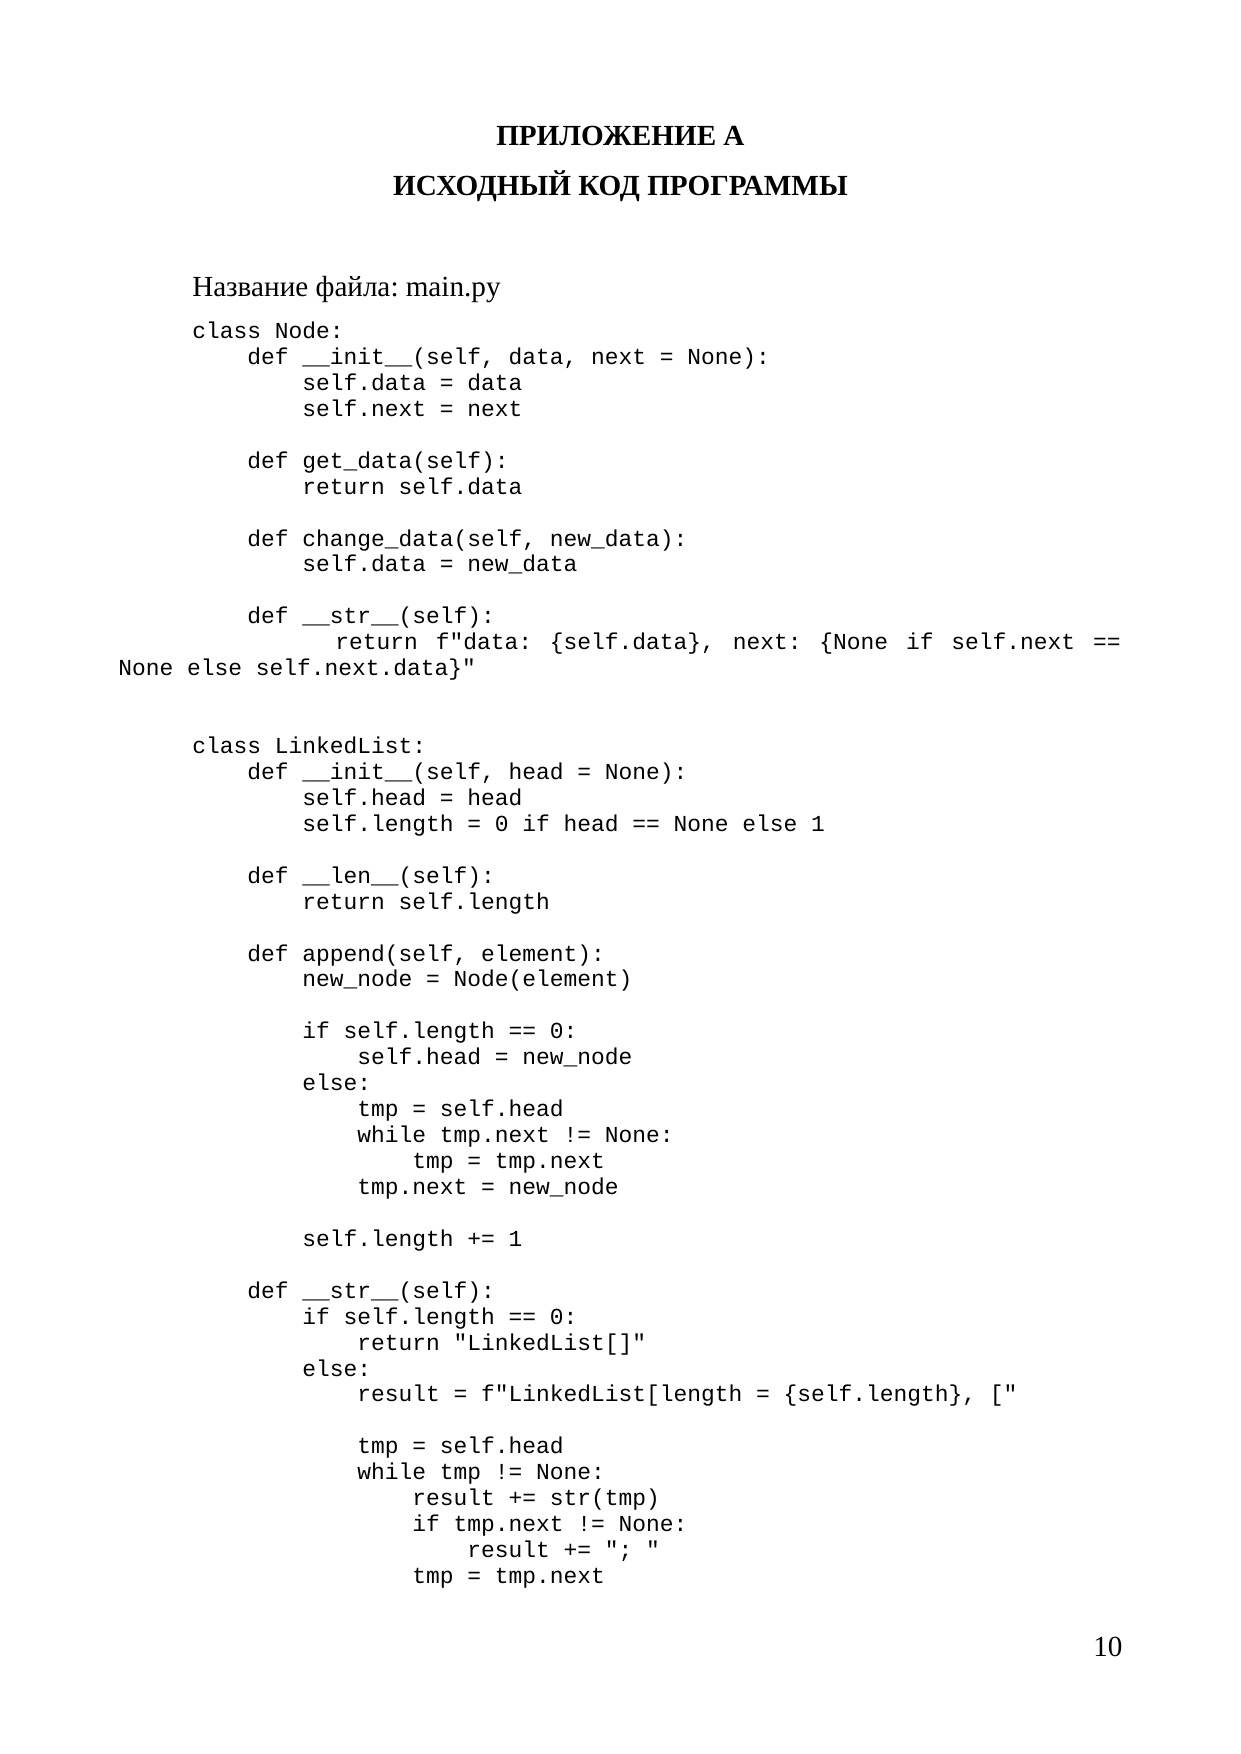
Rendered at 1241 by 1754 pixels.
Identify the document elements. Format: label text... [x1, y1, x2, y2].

text def __init__(self, head = None): [118, 760, 1122, 786]
text if self.length == 0: [118, 1305, 1122, 1331]
text self.data = new_data [118, 553, 1122, 579]
text result += str(tmp) [118, 1487, 1122, 1512]
text if self.length == 0: [118, 1020, 1122, 1046]
text def __init__(self, data, next = None): [118, 345, 1122, 371]
text def append(self, element): [118, 942, 1122, 968]
text def __len__(self): [118, 864, 1122, 890]
text self.length += 1 [118, 1227, 1122, 1253]
text tmp = tmp.next [118, 1564, 1122, 1590]
text Название файла: main.py [118, 269, 1122, 303]
text self.head = head [118, 786, 1122, 812]
text return f"data: {self.data}, next: {None if self.next == None else self.next.data}" [118, 631, 1122, 682]
text return "LinkedList[]" [118, 1331, 1122, 1357]
text def get_data(self): [118, 449, 1122, 475]
text while tmp != None: [118, 1461, 1122, 1487]
text new_node = Node(element) [118, 968, 1122, 994]
text class Node: [118, 319, 1122, 345]
text tmp = self.head [118, 1097, 1122, 1123]
text while tmp.next != None: [118, 1123, 1122, 1149]
text if tmp.next != None: [118, 1512, 1122, 1538]
text return self.length [118, 890, 1122, 916]
text return self.data [118, 475, 1122, 501]
text def __str__(self): [118, 605, 1122, 631]
text else: [118, 1357, 1122, 1383]
text tmp = self.head [118, 1435, 1122, 1461]
text tmp.next = new_node [118, 1175, 1122, 1201]
text self.data = data [118, 371, 1122, 397]
text def __str__(self): [118, 1279, 1122, 1305]
text def change_data(self, new_data): [118, 527, 1122, 553]
text self.head = new_node [118, 1046, 1122, 1072]
text self.length = 0 if head == None else 1 [118, 812, 1122, 838]
subtitle Приложение А Исходный код программы [118, 118, 1122, 202]
text self.next = next [118, 397, 1122, 423]
text result += "; " [118, 1538, 1122, 1564]
text tmp = tmp.next [118, 1149, 1122, 1175]
text class LinkedList: [118, 734, 1122, 760]
text result = f"LinkedList[length = {self.length}, [" [118, 1383, 1122, 1409]
text else: [118, 1072, 1122, 1097]
